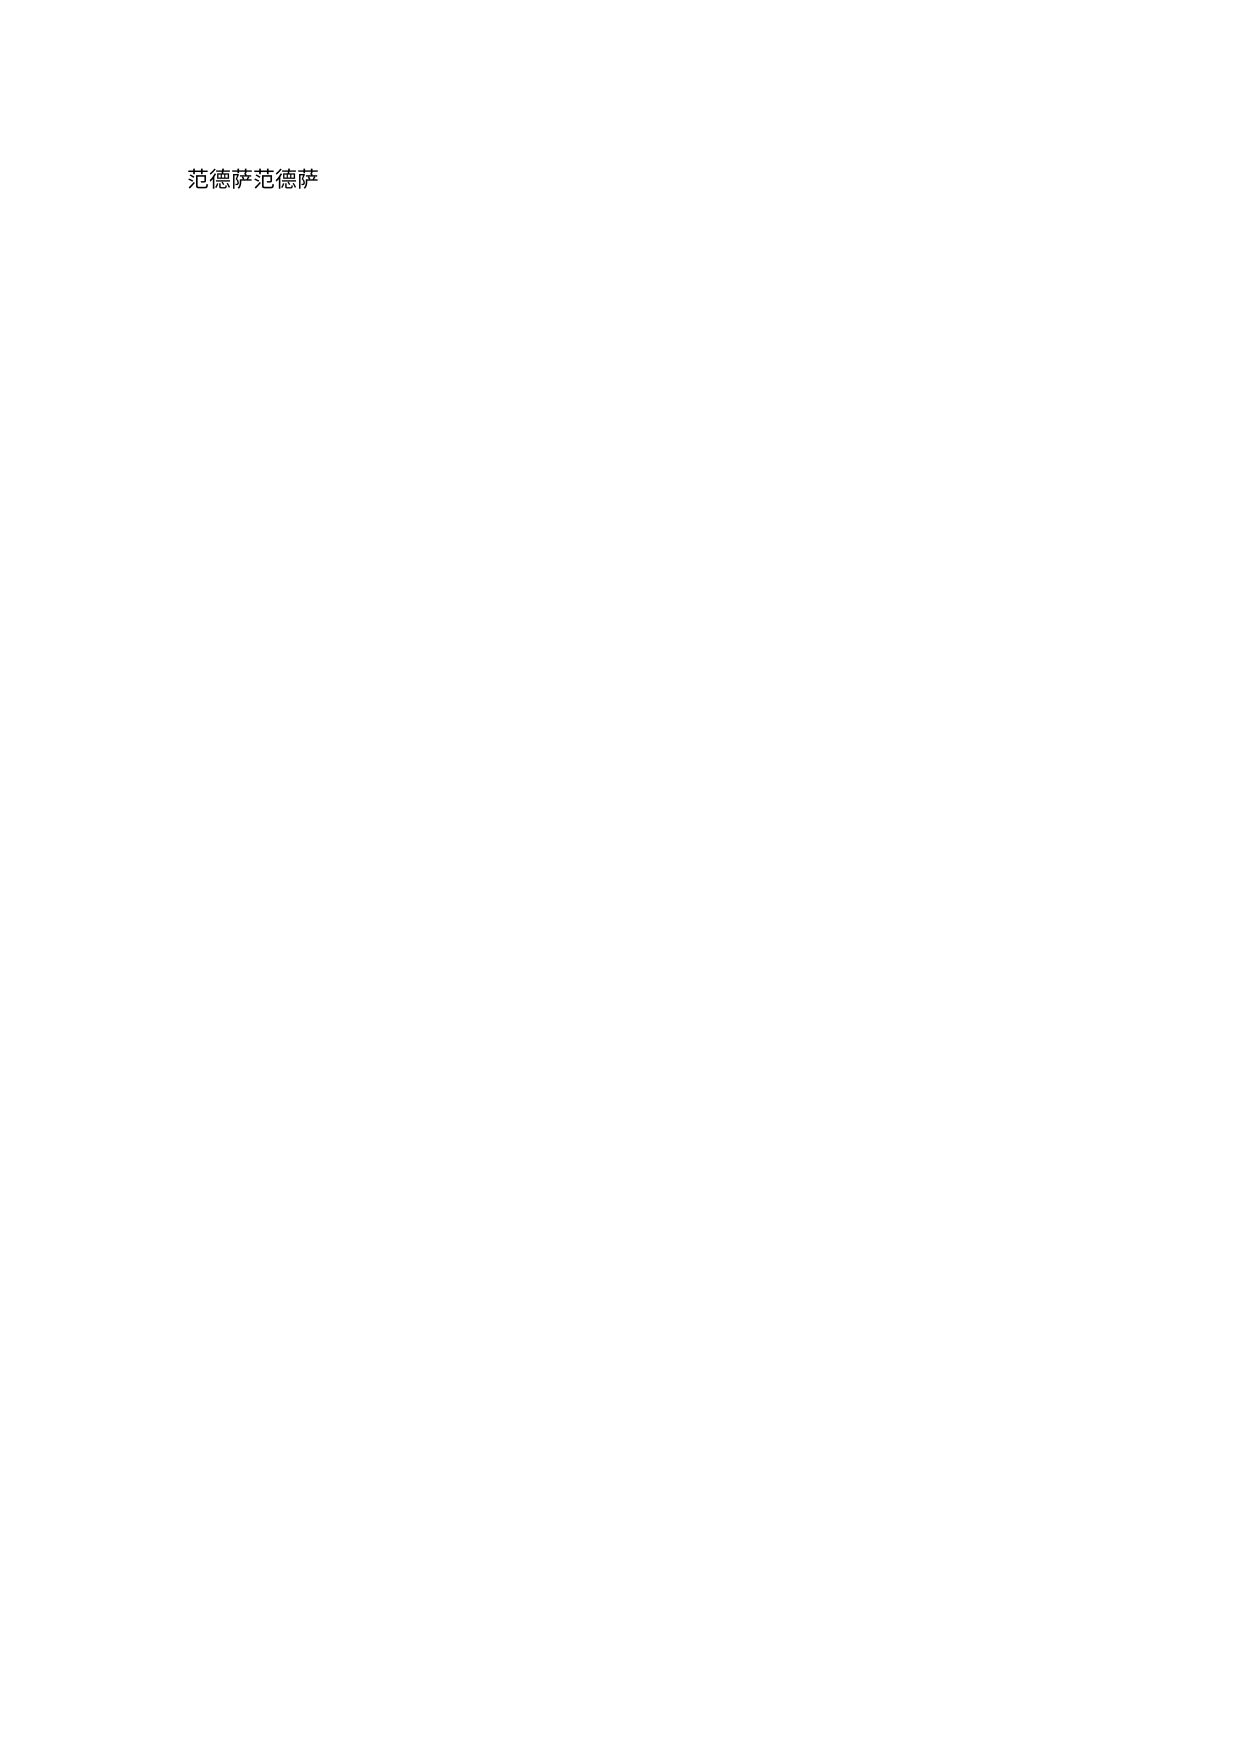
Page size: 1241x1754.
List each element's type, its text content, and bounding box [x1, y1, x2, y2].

text 范德萨范德萨 [187, 162, 1053, 194]
